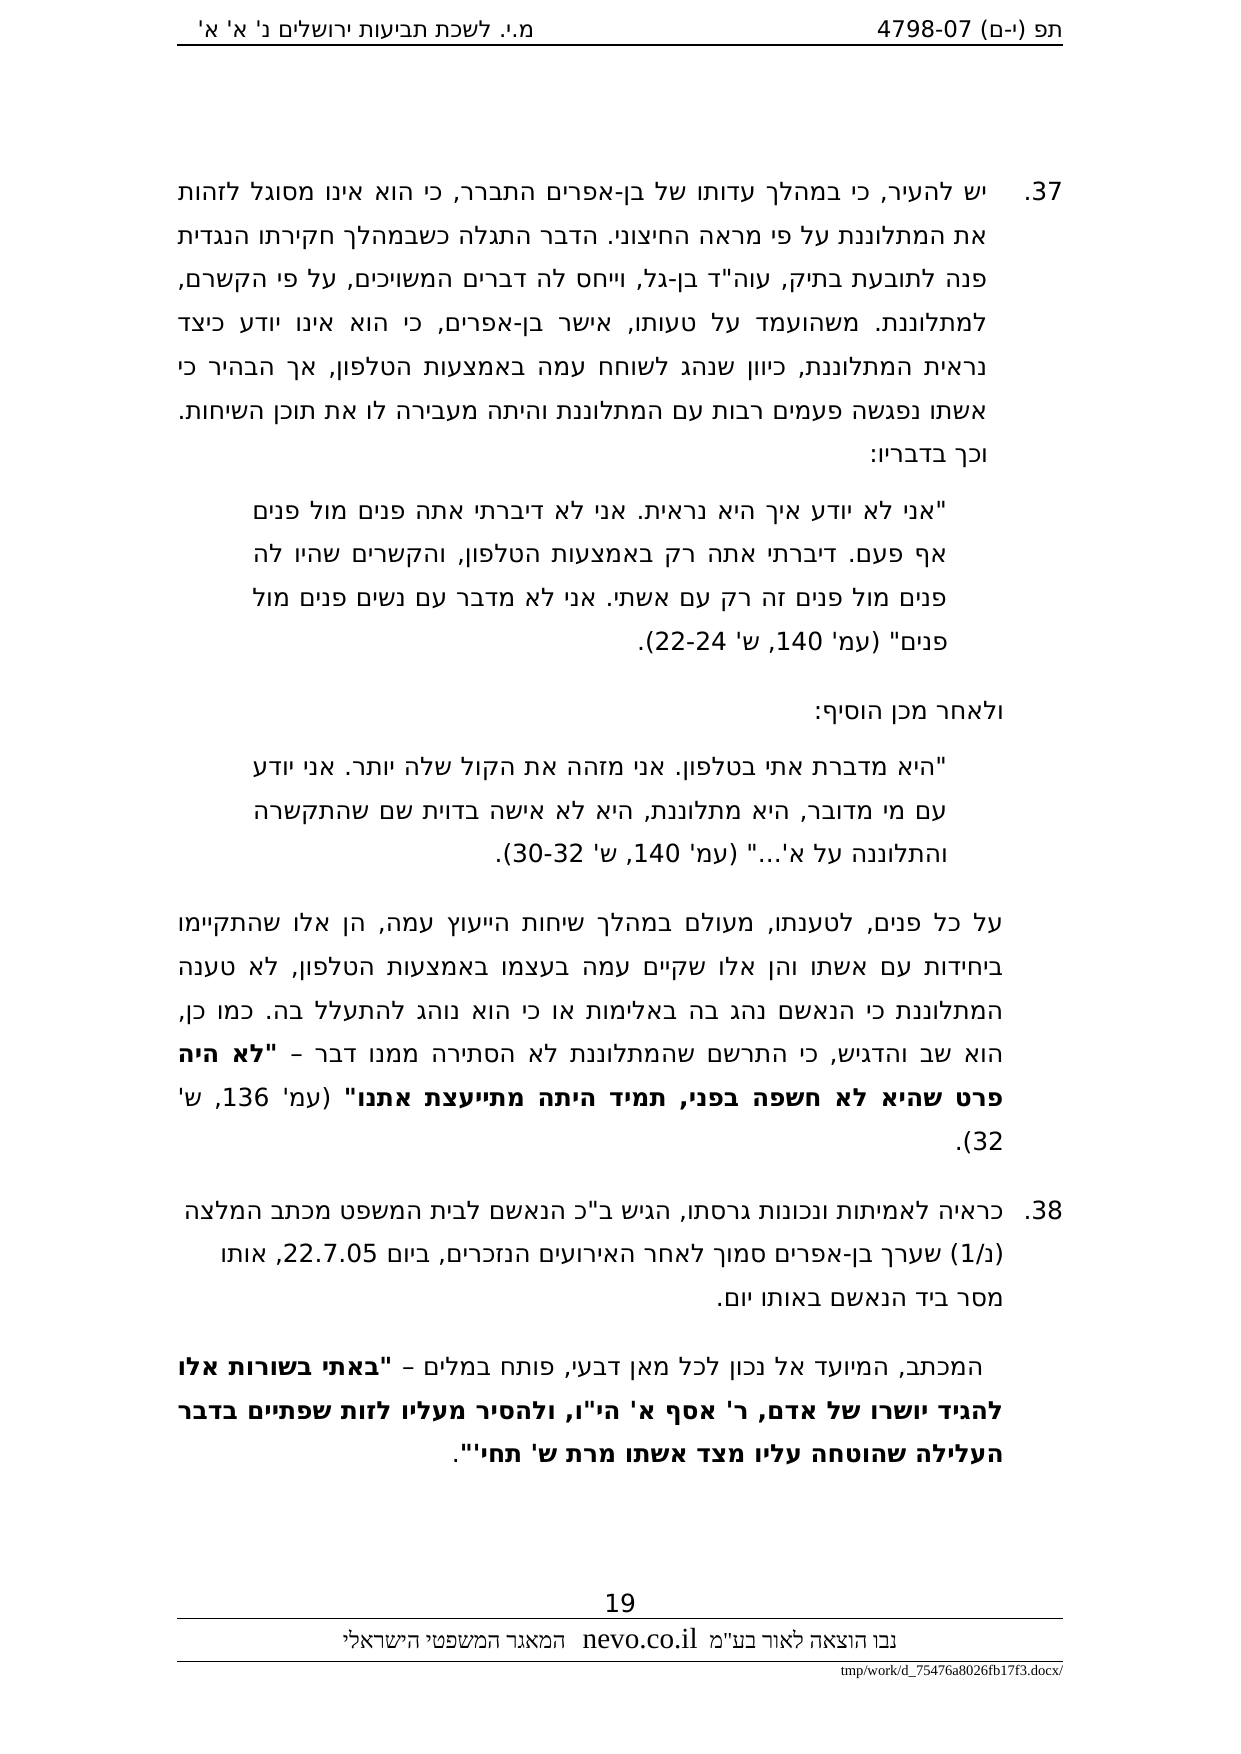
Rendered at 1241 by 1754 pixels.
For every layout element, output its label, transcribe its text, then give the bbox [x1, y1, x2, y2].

text 37. יש להעיר, כי במהלך עדותו של בן-אפרים התברר, כי הוא אינו מסוגל לזהות את המתלוננת על פי מראה החיצוני. הדבר התגלה כשבמהלך חקירתו הנגדית פנה לתובעת בתיק, עוה"ד בן-גל, וייחס לה דברים המשויכים, על פי הקשרם, למתלוננת. משהועמד על טעותו, אישר בן-אפרים, כי הוא אינו יודע כיצד נראית המתלוננת, כיוון שנהג לשוחח עמה באמצעות הטלפון, אך הבהיר כי אשתו נפגשה פעמים רבות עם המתלוננת והיתה מעבירה לו את תוכן השיחות. וכך בדבריו: [177, 177, 1063, 469]
text 38. כראיה לאמיתות ונכונות גרסתו, הגיש ב"כ הנאשם לבית המשפט מכתב המלצה (נ/1) שערך בן-אפרים סמוך לאחר האירועים הנזכרים, ביום 22.7.05, אותו מסר ביד הנאשם באותו יום. [177, 1196, 1063, 1313]
text "היא מדברת אתי בטלפון. אני מזהה את הקול שלה יותר. אני יודע עם מי מדובר, היא מתלוננת, היא לא אישה בדוית שם שהתקשרה והתלוננה על א'..." (עמ' 140, ש' 30-32). [252, 752, 948, 869]
text המכתב, המיועד אל נכון לכל מאן דבעי, פותח במלים – "באתי בשורות אלו להגיד יושרו של אדם, ר' אסף א' הי"ו, ולהסיר מעליו לזות שפתיים בדבר העלילה שהוטחה עליו מצד אשתו מרת ש' תחי'". [177, 1352, 1063, 1469]
text ולאחר מכן הוסיף: [252, 696, 1004, 725]
text על כל פנים, לטענתו, מעולם במהלך שיחות הייעוץ עמה, הן אלו שהתקיימו ביחידות עם אשתו והן אלו שקיים עמה בעצמו באמצעות הטלפון, לא טענה המתלוננת כי הנאשם נהג בה באלימות או כי הוא נוהג להתעלל בה. כמו כן, הוא שב והדגיש, כי התרשם שהמתלוננת לא הסתירה ממנו דבר – "לא היה פרט שהיא לא חשפה בפני, תמיד היתה מתייעצת אתנו" (עמ' 136, ש' 32). [177, 908, 1004, 1156]
text "אני לא יודע איך היא נראית. אני לא דיברתי אתה פנים מול פנים אף פעם. דיברתי אתה רק באמצעות הטלפון, והקשרים שהיו לה פנים מול פנים זה רק עם אשתי. אני לא מדבר עם נשים פנים מול פנים" (עמ' 140, ש' 22-24). [252, 496, 948, 656]
